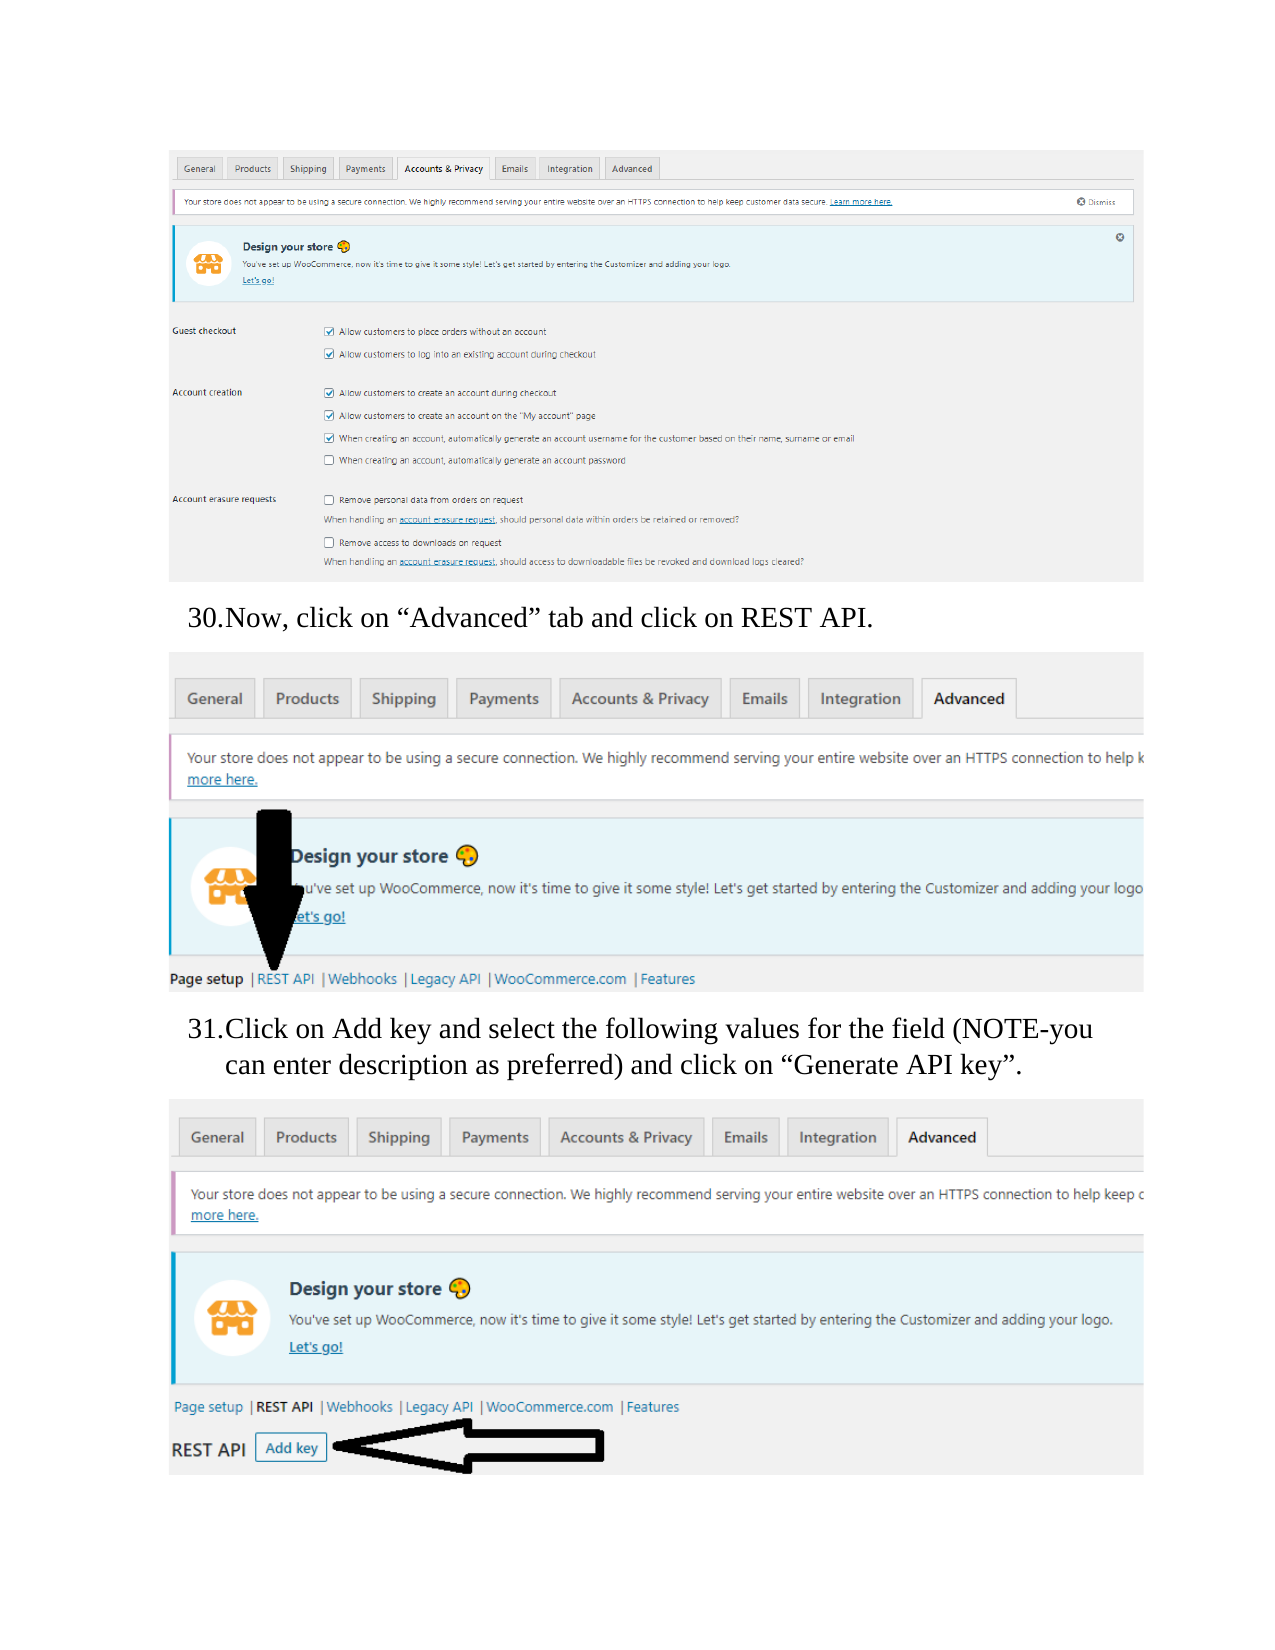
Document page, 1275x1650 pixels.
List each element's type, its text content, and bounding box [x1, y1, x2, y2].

list Click on Add key and select the following values for the field (NOTE-you can enter description as preferred) and click on “Generate API key”. [187, 1011, 1125, 1081]
list Now, click on “Advanced” tab and click on REST API. [187, 600, 1125, 634]
